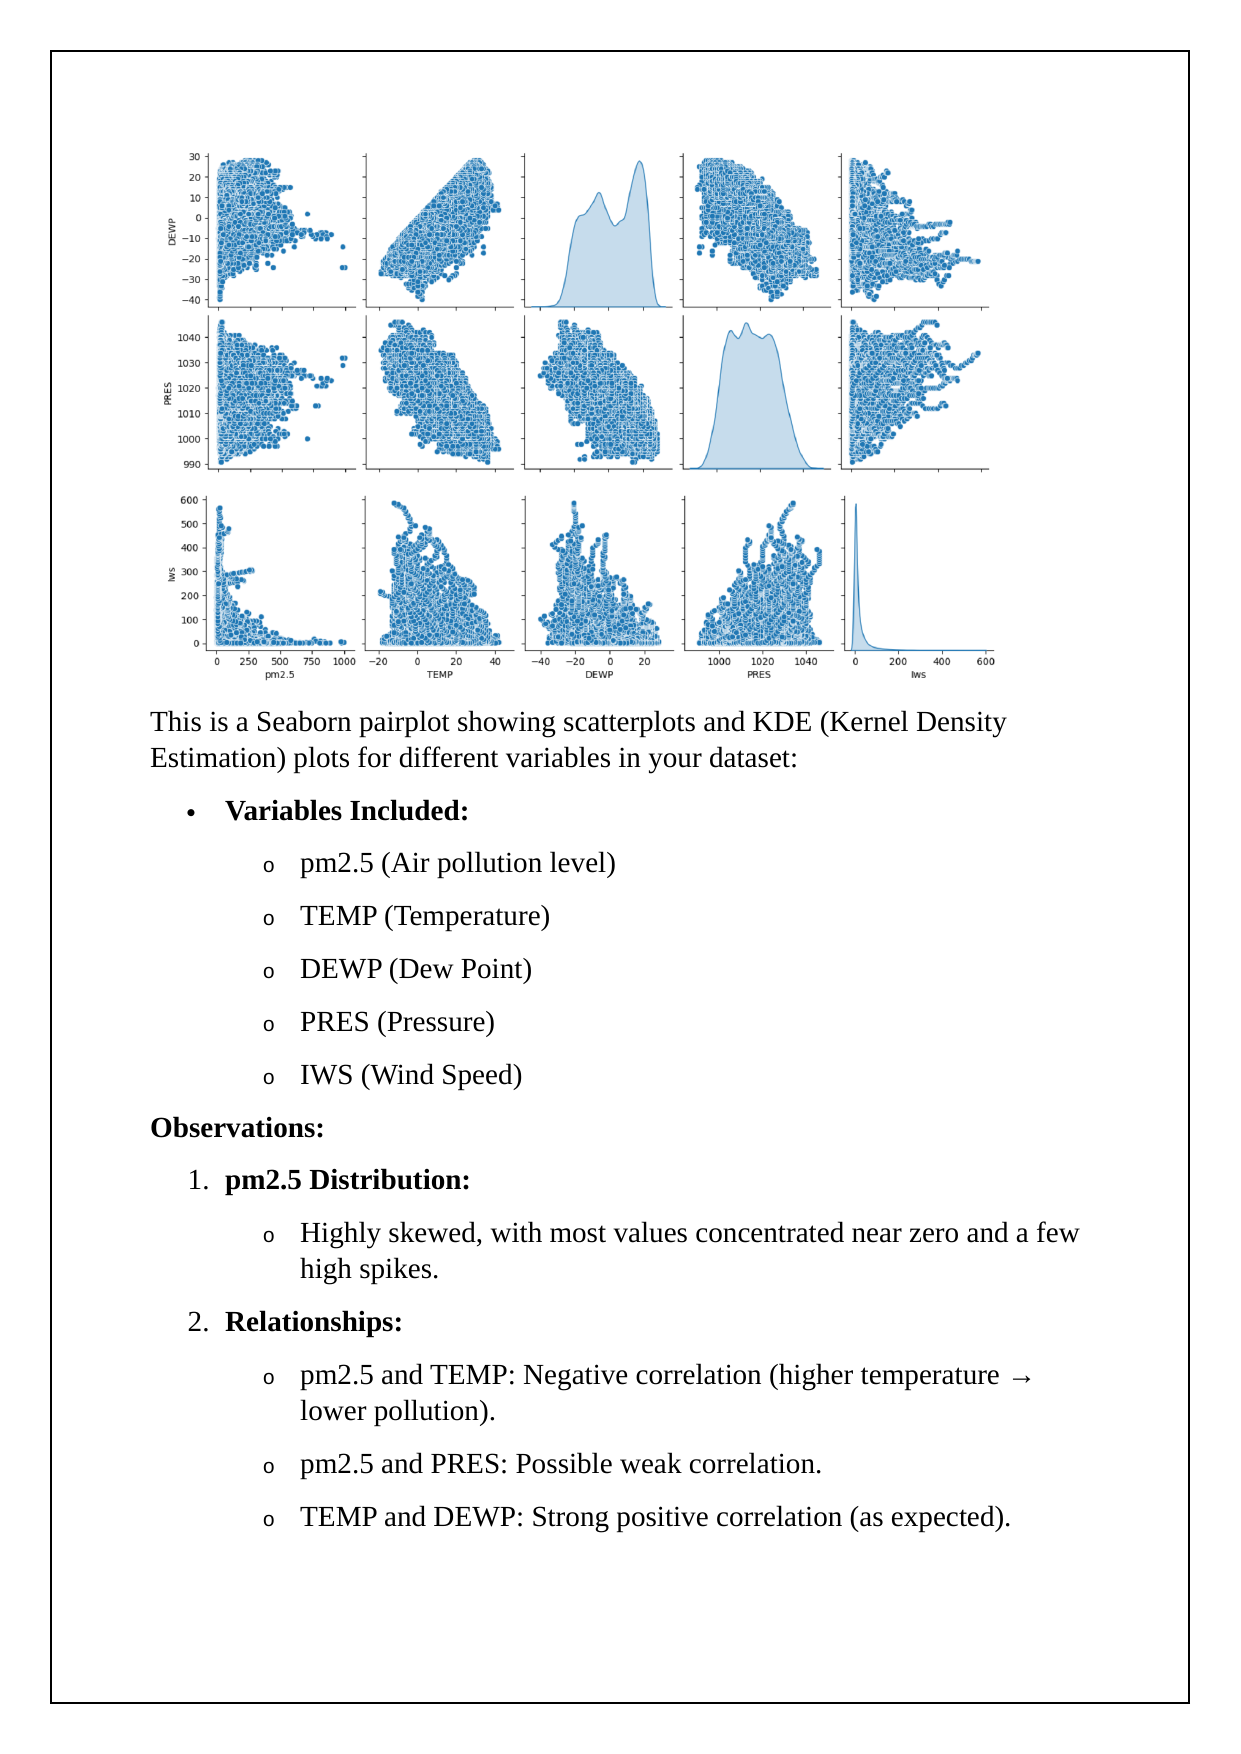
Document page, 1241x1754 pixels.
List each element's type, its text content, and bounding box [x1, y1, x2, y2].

list PRES (Pressure) [262, 1004, 1090, 1038]
picture [150, 150, 1091, 474]
list pm2.5 and PRES: Possible weak correlation. [262, 1446, 1090, 1479]
list TEMP and DEWP: Strong positive correlation (as expected). [262, 1499, 1090, 1532]
list Relationships: [187, 1304, 1090, 1338]
list Variables Included: [187, 793, 1090, 826]
picture [150, 492, 1091, 685]
list TEMP (Temperature) [262, 898, 1090, 932]
list IWS (Wind Speed) [262, 1057, 1090, 1090]
list DEWP (Dew Point) [262, 951, 1090, 985]
text This is a Seaborn pairplot showing scatterplots and KDE (Kernel Density Estimation) plots for different variables in your dataset: [150, 704, 1090, 773]
list pm2.5 and TEMP: Negative correlation (higher temperature → lower pollution). [262, 1357, 1090, 1427]
list Highly skewed, with most values concentrated near zero and a few high spikes. [262, 1215, 1090, 1285]
list pm2.5 Distribution: [187, 1162, 1090, 1196]
text Observations: [150, 1110, 1090, 1143]
list pm2.5 (Air pollution level) [262, 846, 1090, 879]
